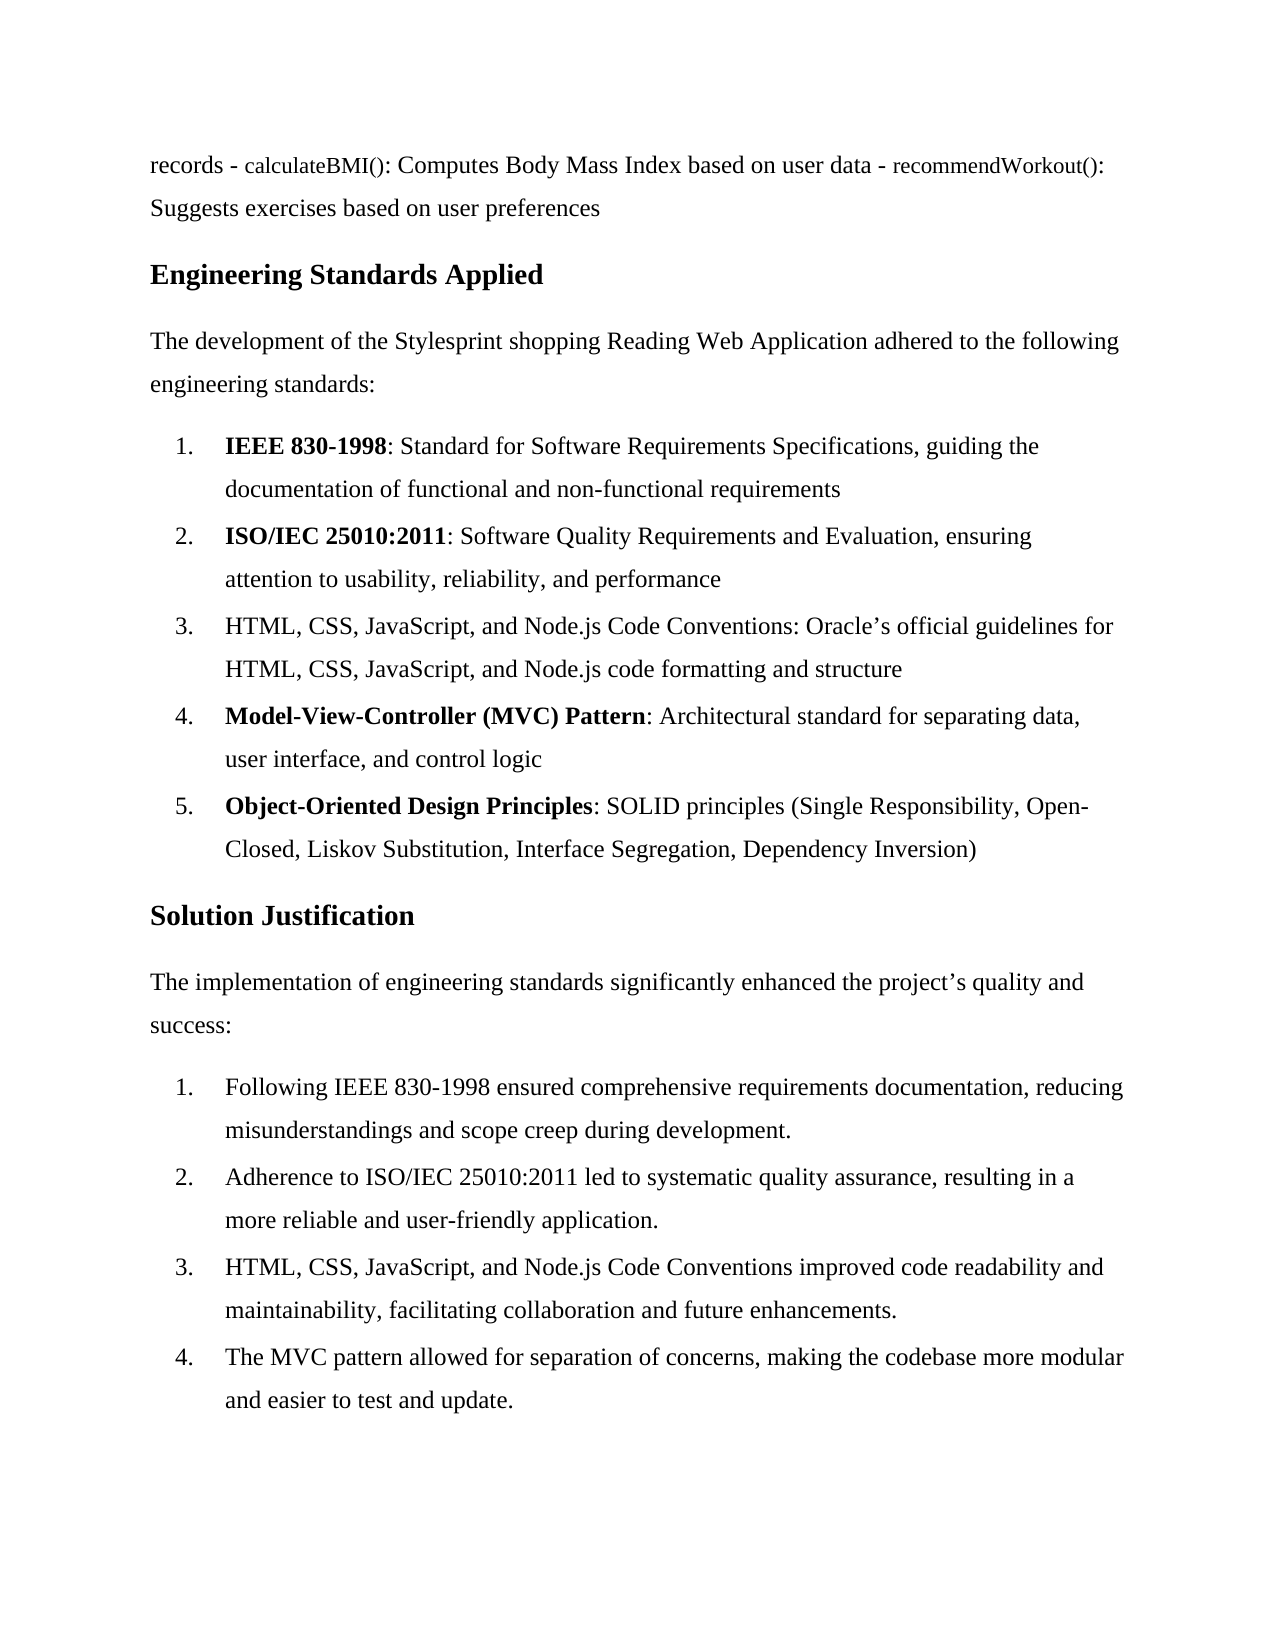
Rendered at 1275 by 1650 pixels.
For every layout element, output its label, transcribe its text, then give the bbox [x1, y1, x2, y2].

subtitle Solution Justification [150, 898, 1125, 932]
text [150, 150, 1125, 222]
list IEEE 830-1998: Standard for Software Requirements Specifications, guiding the documentation of functional and non-functional requirements [175, 431, 1125, 503]
list The MVC pattern allowed for separation of concerns, making the codebase more modular and easier to test and update. [175, 1342, 1125, 1414]
text The development of the Stylesprint shopping Reading Web Application adhered to the following engineering standards: [150, 326, 1125, 398]
list Adherence to ISO/IEC 25010:2011 led to systematic quality assurance, resulting in a more reliable and user-friendly application. [175, 1162, 1125, 1234]
list ISO/IEC 25010:2011: Software Quality Requirements and Evaluation, ensuring attention to usability, reliability, and performance [175, 521, 1125, 593]
list Object-Oriented Design Principles: SOLID principles (Single Responsibility, Open-Closed, Liskov Substitution, Interface Segregation, Dependency Inversion) [175, 791, 1125, 863]
list HTML, CSS, JavaScript, and Node.js Code Conventions improved code readability and maintainability, facilitating collaboration and future enhancements. [175, 1252, 1125, 1324]
list Model-View-Controller (MVC) Pattern: Architectural standard for separating data, user interface, and control logic [175, 701, 1125, 773]
subtitle Engineering Standards Applied [150, 257, 1125, 291]
text The implementation of engineering standards significantly enhanced the project’s quality and success: [150, 967, 1125, 1039]
list Following IEEE 830-1998 ensured comprehensive requirements documentation, reducing misunderstandings and scope creep during development. [175, 1072, 1125, 1144]
list HTML, CSS, JavaScript, and Node.js Code Conventions: Oracle’s official guidelines for HTML, CSS, JavaScript, and Node.js code formatting and structure [175, 611, 1125, 683]
